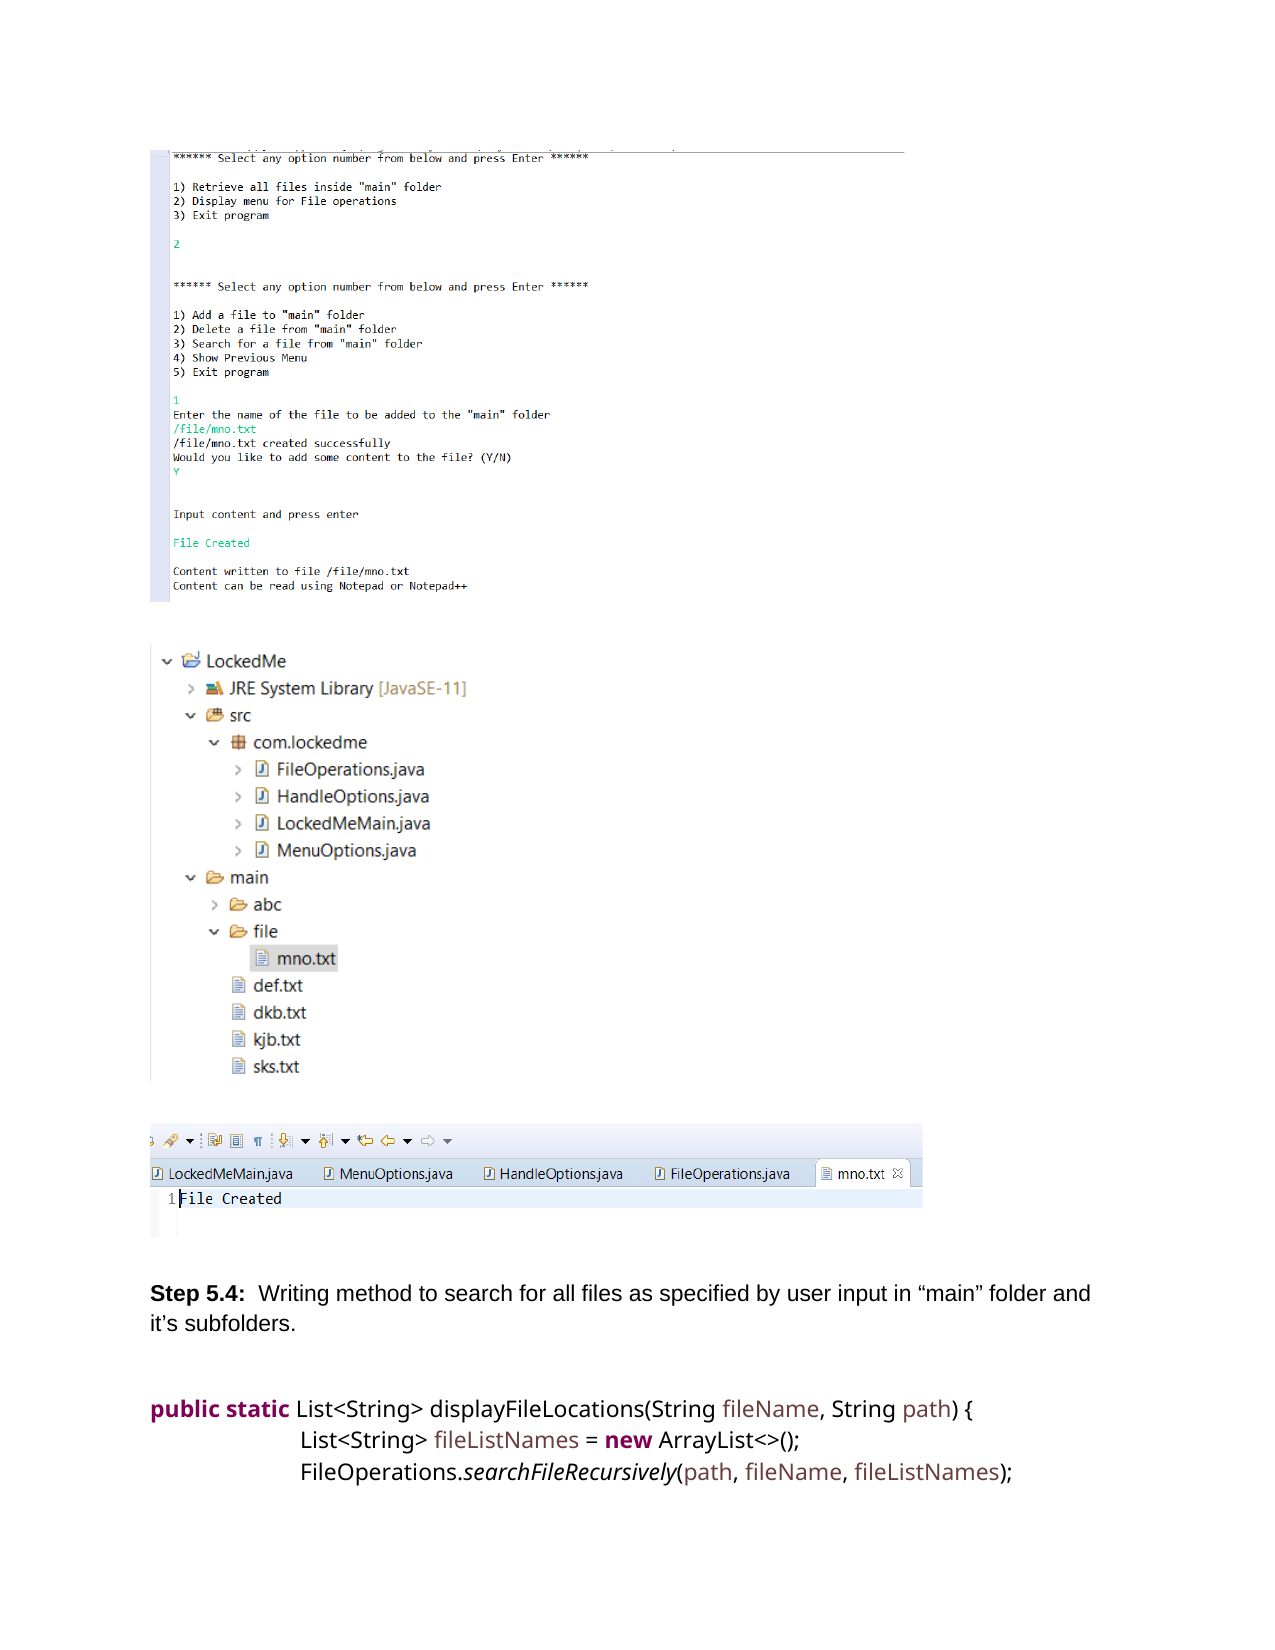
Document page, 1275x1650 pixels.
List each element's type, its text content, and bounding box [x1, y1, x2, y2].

text public static List<String> displayFileLocations(String fileName, String path) { [150, 1393, 1125, 1424]
text FileOperations.searchFileRecursively(path, fileName, fileListNames); [150, 1456, 1125, 1487]
picture [150, 644, 539, 1081]
text Step 5.4: Writing method to search for all files as specified by user input in “main” folder and it’s subfolders. [150, 1280, 1125, 1337]
text List<String> fileListNames = new ArrayList<>(); [150, 1424, 1125, 1456]
picture [150, 150, 905, 602]
picture [150, 1123, 923, 1237]
